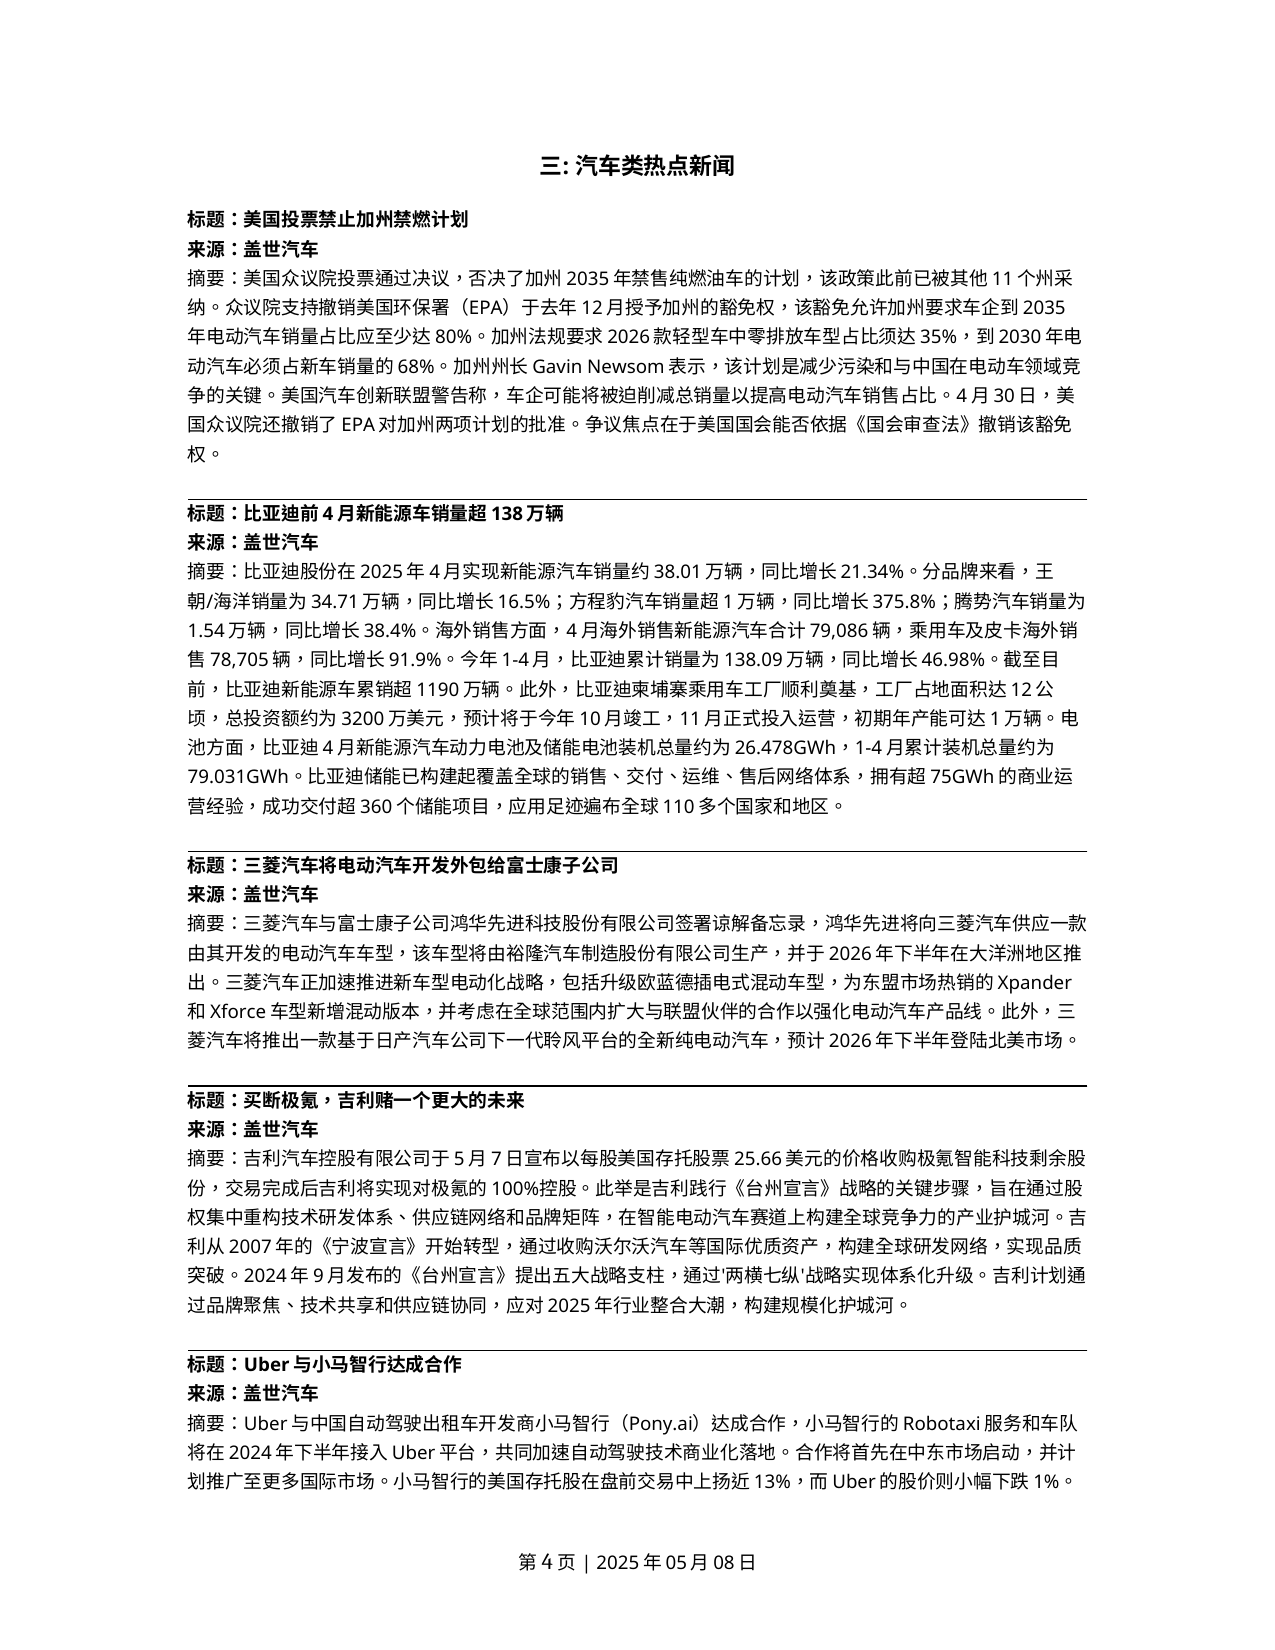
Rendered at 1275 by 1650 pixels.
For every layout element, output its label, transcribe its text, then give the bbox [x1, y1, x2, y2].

text 三: 汽车类热点新闻 [187, 150, 1087, 181]
text 来源：盖世汽车 [187, 1116, 1087, 1142]
text 摘要：比亚迪股份在2025年4月实现新能源汽车销量约38.01万辆，同比增长21.34%。分品牌来看，王朝/海洋销量为34.71万辆，同比增长16.5%；方程豹汽车销量超1万辆，同比增长375.8%；腾势汽车销量为1.54万辆，同比增长38.4%。海外销售方面，4月海外销售新能源汽车合计79,086辆，乘用车及皮卡海外销售78,705辆，同比增长91.9%。今年1-4月，比亚迪累计销量为138.09万辆，同比增长46.98%。截至目前，比亚迪新能源车累销超1190万辆。此外，比亚迪柬埔寨乘用车工厂顺利奠基，工厂占地面积达12公顷，总投资额约为3200万美元，预计将于今年10月竣工，11月正式投入运营，初期年产能可达1万辆。电池方面，比亚迪4月新能源汽车动力电池及储能电池装机总量约为26.478GWh，1-4月累计装机总量约为79.031GWh。比亚迪储能已构建起覆盖全球的销售、交付、运维、售后网络体系，拥有超75GWh的商业运营经验，成功交付超360个储能项目，应用足迹遍布全球110多个国家和地区。 [187, 559, 1087, 818]
text 标题：比亚迪前4月新能源车销量超138万辆 [187, 500, 1087, 526]
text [187, 1410, 1087, 1494]
text 来源：盖世汽车 [187, 881, 1087, 907]
text 标题：三菱汽车将电动汽车开发外包给富士康子公司 [187, 852, 1087, 878]
text 标题：Uber与小马智行达成合作 [187, 1351, 1087, 1377]
text 来源：盖世汽车 [187, 1381, 1087, 1406]
text 标题：美国投票禁止加州禁燃计划 [187, 207, 1087, 232]
text 摘要：吉利汽车控股有限公司于5月7日宣布以每股美国存托股票25.66美元的价格收购极氪智能科技剩余股份，交易完成后吉利将实现对极氪的100%控股。此举是吉利践行《台州宣言》战略的关键步骤，旨在通过股权集中重构技术研发体系、供应链网络和品牌矩阵，在智能电动汽车赛道上构建全球竞争力的产业护城河。吉利从2007年的《宁波宣言》开始转型，通过收购沃尔沃汽车等国际优质资产，构建全球研发网络，实现品质突破。2024年9月发布的《台州宣言》提出五大战略支柱，通过'两横七纵'战略实现体系化升级。吉利计划通过品牌聚焦、技术共享和供应链协同，应对2025年行业整合大潮，构建规模化护城河。 [187, 1146, 1087, 1317]
text 来源：盖世汽车 [187, 529, 1087, 555]
text 标题：买断极氪，吉利赌一个更大的未来 [187, 1087, 1087, 1113]
text 摘要：三菱汽车与富士康子公司鸿华先进科技股份有限公司签署谅解备忘录，鸿华先进将向三菱汽车供应一款由其开发的电动汽车车型，该车型将由裕隆汽车制造股份有限公司生产，并于2026年下半年在大洋洲地区推出。三菱汽车正加速推进新车型电动化战略，包括升级欧蓝德插电式混动车型，为东盟市场热销的Xpander和Xforce车型新增混动版本，并考虑在全球范围内扩大与联盟伙伴的合作以强化电动汽车产品线。此外，三菱汽车将推出一款基于日产汽车公司下一代聆风平台的全新纯电动汽车，预计2026年下半年登陆北美市场。 [187, 911, 1087, 1053]
text 摘要：美国众议院投票通过决议，否决了加州2035年禁售纯燃油车的计划，该政策此前已被其他11个州采纳。众议院支持撤销美国环保署（EPA）于去年12月授予加州的豁免权，该豁免允许加州要求车企到2035年电动汽车销量占比应至少达80%。加州法规要求2026款轻型车中零排放车型占比须达35%，到2030年电动汽车必须占新车销量的68%。加州州长Gavin Newsom表示，该计划是减少污染和与中国在电动车领域竞争的关键。美国汽车创新联盟警告称，车企可能将被迫削减总销量以提高电动汽车销售占比。4月30日，美国众议院还撤销了EPA对加州两项计划的批准。争议焦点在于美国国会能否依据《国会审查法》撤销该豁免权。 [187, 265, 1087, 466]
text 来源：盖世汽车 [187, 236, 1087, 262]
